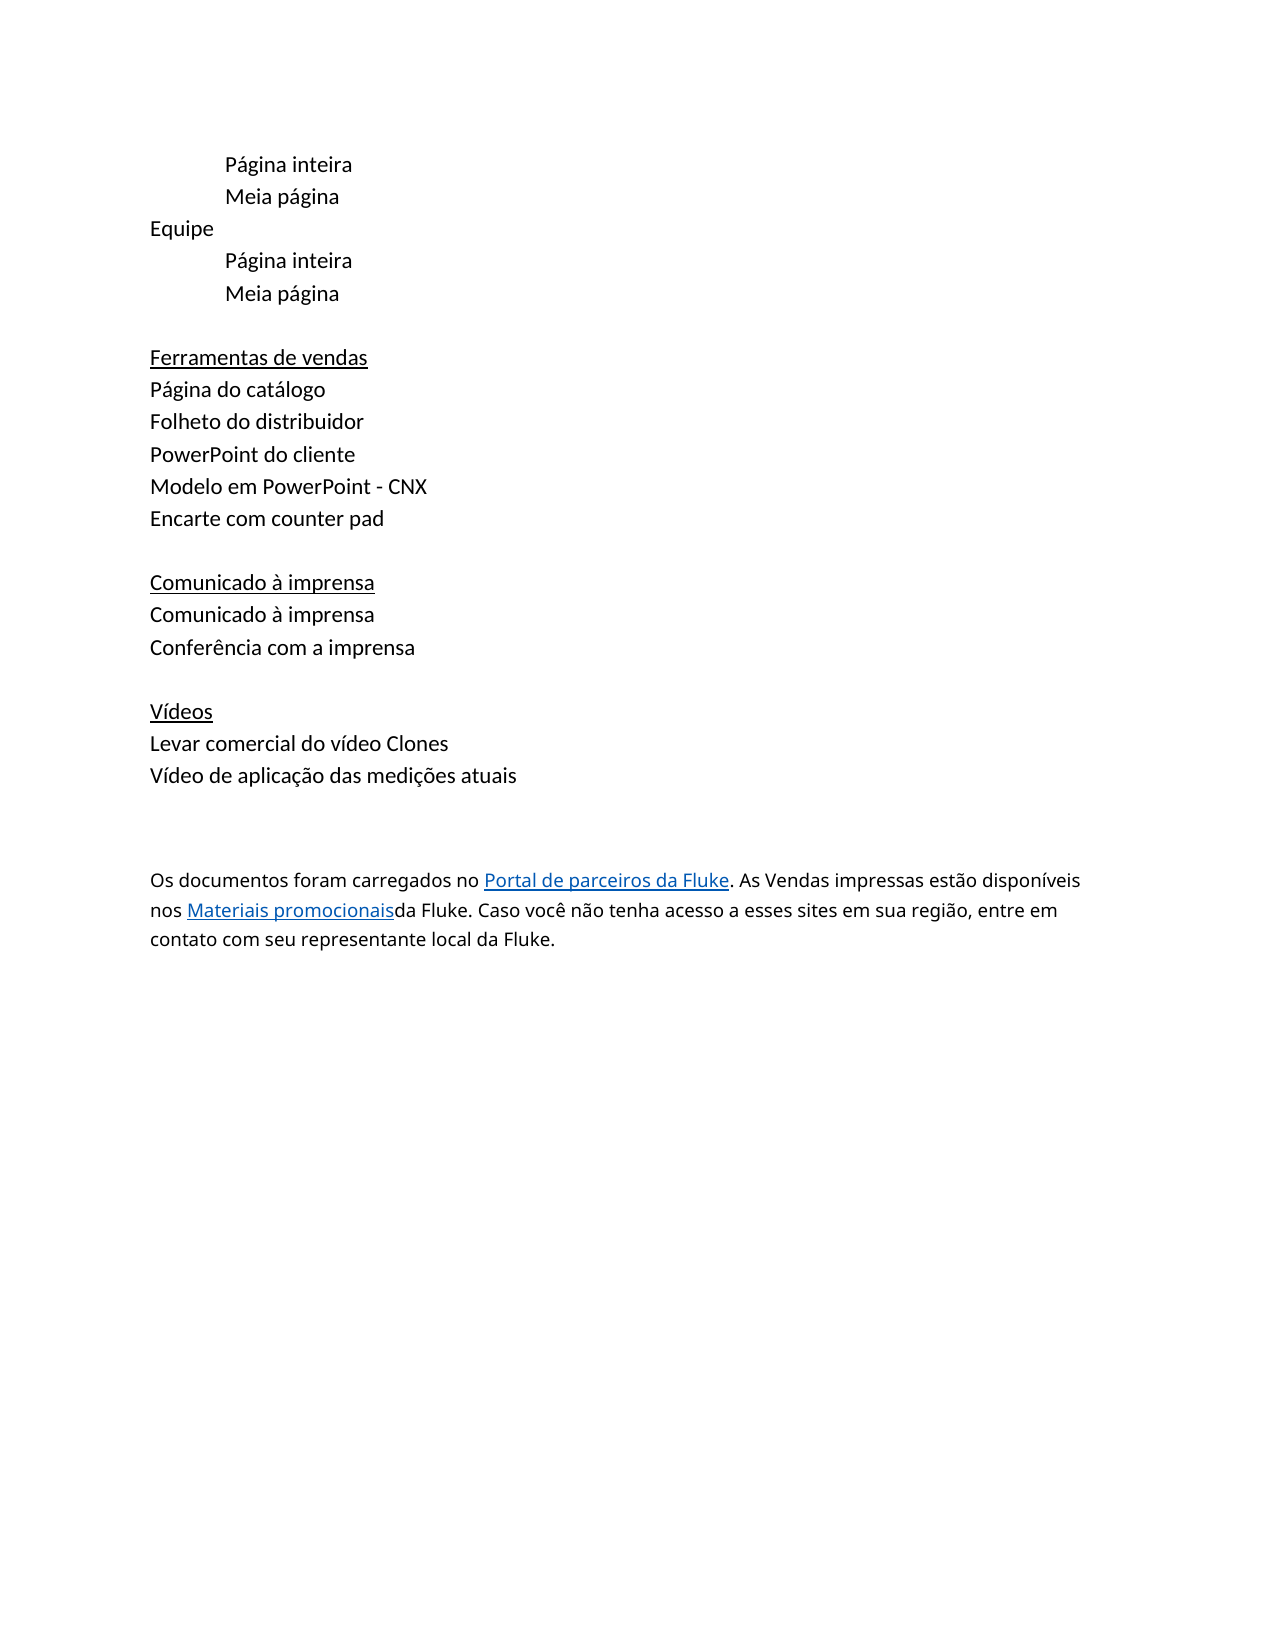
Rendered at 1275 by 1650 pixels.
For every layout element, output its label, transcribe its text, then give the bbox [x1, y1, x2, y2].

text Modelo em PowerPoint - CNX [150, 472, 1125, 500]
text Página do catálogo [150, 375, 1125, 403]
text Vídeo de aplicação das medições atuais [150, 762, 1125, 789]
text Vídeos [150, 697, 1125, 725]
text Ferramentas de vendas [150, 343, 1125, 371]
text Comunicado à imprensa [150, 601, 1125, 629]
text Levar comercial do vídeo Clones [150, 729, 1125, 757]
text Comunicado à imprensa [150, 568, 1125, 596]
text Folheto do distribuidor [150, 407, 1125, 436]
text Encarte com counter pad [150, 504, 1125, 532]
text Conferência com a imprensa [150, 633, 1125, 661]
text Página inteira [225, 150, 1125, 178]
text Meia página [225, 182, 1125, 210]
text Meia página [225, 279, 1125, 307]
text Equipe [150, 214, 1125, 242]
text PowerPoint do cliente [150, 440, 1125, 468]
text Os documentos foram carregados no Portal de parceiros da Fluke. As Vendas impressas estão disponíveis nos Materiais promocionaisda Fluke. Caso você não tenha acesso a esses sites em sua região, entre em contato com seu representante local da Fluke. [150, 868, 1125, 952]
text Página inteira [225, 247, 1125, 274]
